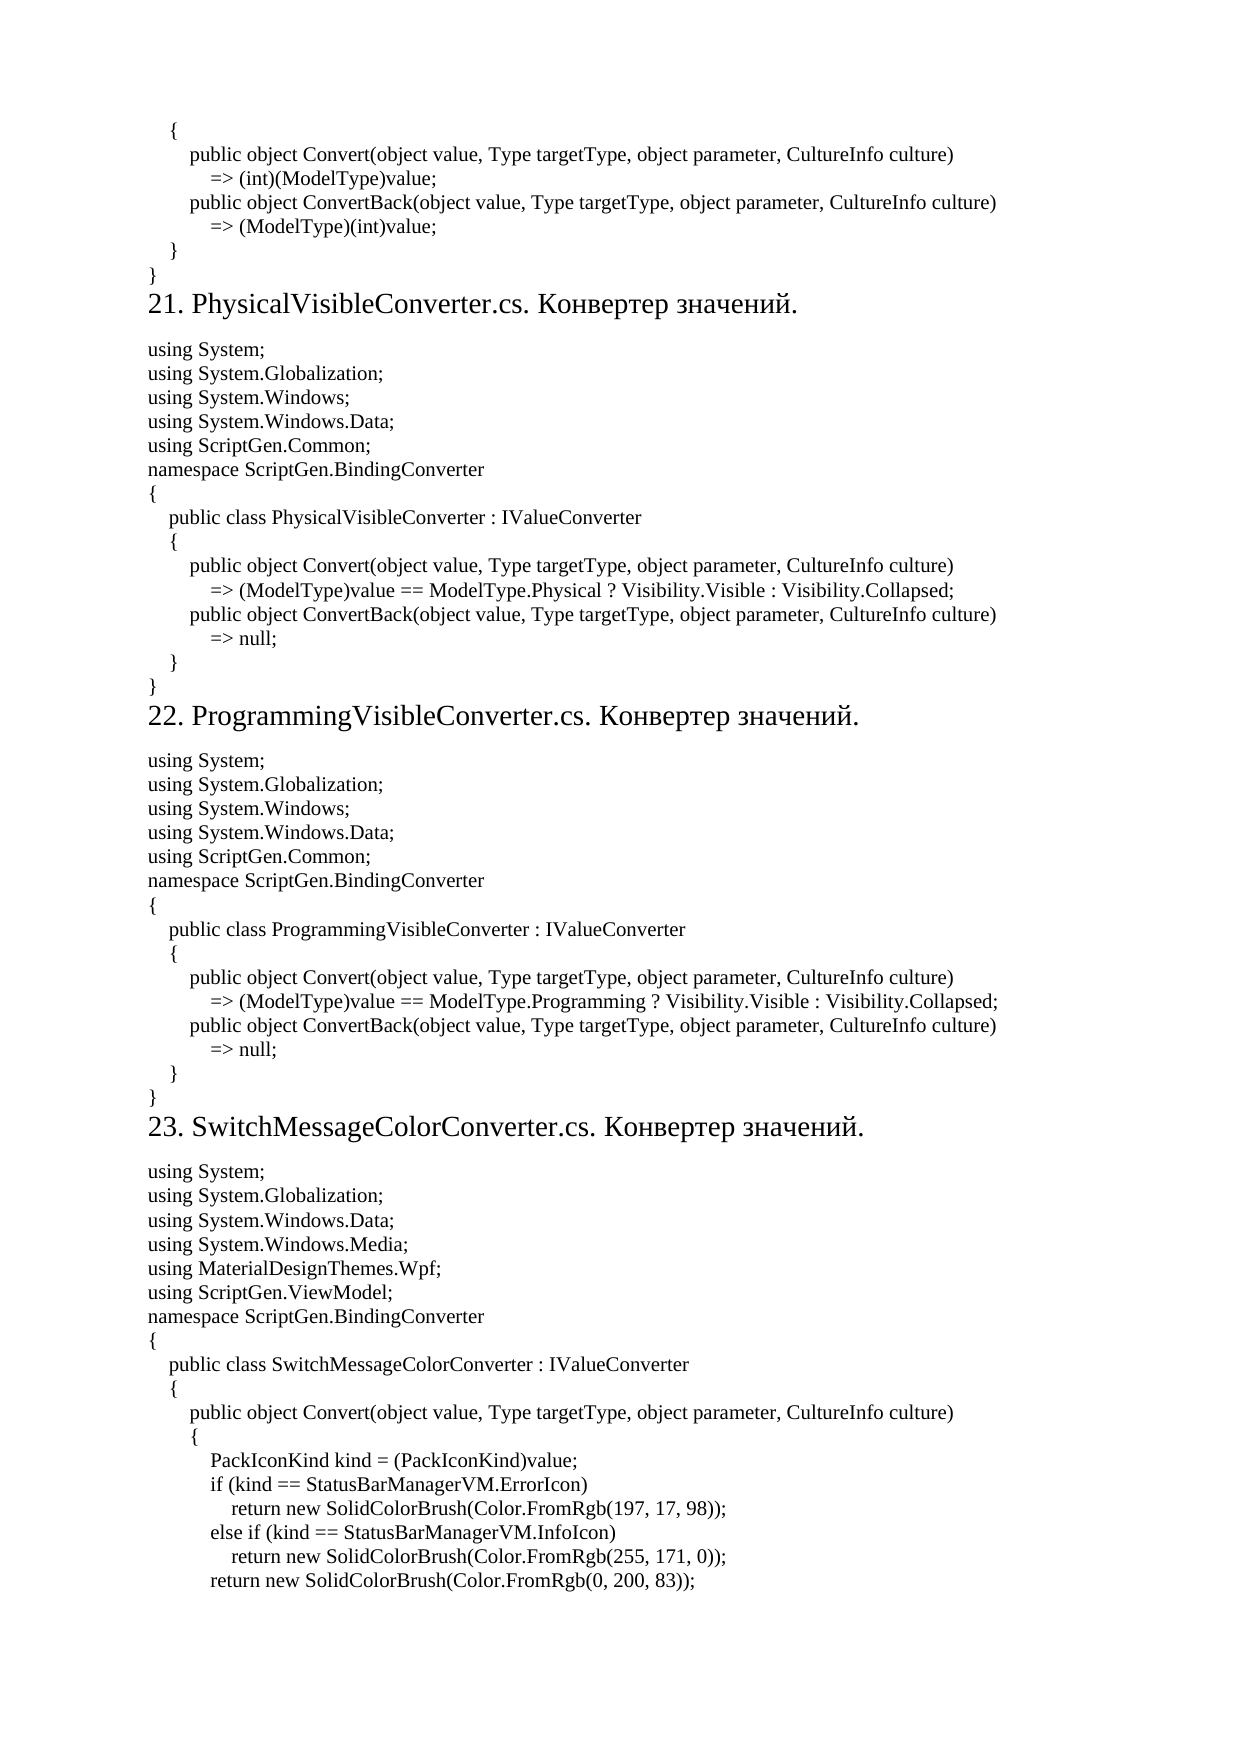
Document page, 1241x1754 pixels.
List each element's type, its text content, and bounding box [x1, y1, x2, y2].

text using System.Globalization; [148, 772, 1181, 796]
text public class PhysicalVisibleConverter : IValueConverter [148, 505, 1181, 529]
text using System.Windows.Media; [148, 1232, 1181, 1256]
text if (kind == StatusBarManagerVM.ErrorIcon) [148, 1472, 1181, 1496]
text namespace ScriptGen.BindingConverter [148, 868, 1181, 892]
text using System.Windows.Data; [148, 820, 1181, 844]
text public class ProgrammingVisibleConverter : IValueConverter [148, 917, 1181, 941]
text { [148, 118, 1181, 142]
text public object ConvertBack(object value, Type targetType, object parameter, CultureInfo culture) [148, 190, 1181, 214]
text using System.Windows.Data; [148, 1207, 1181, 1232]
text { [148, 481, 1181, 505]
text => (ModelType)value == ModelType.Programming ? Visibility.Visible : Visibility.Collapsed; [148, 989, 1181, 1013]
text public object Convert(object value, Type targetType, object parameter, CultureInfo culture) [148, 965, 1181, 989]
text using System.Globalization; [148, 361, 1181, 385]
text { [148, 1424, 1181, 1448]
text public object Convert(object value, Type targetType, object parameter, CultureInfo culture) [148, 1400, 1181, 1424]
text => (ModelType)(int)value; [148, 214, 1181, 238]
text using System; [148, 748, 1181, 772]
text return new SolidColorBrush(Color.FromRgb(197, 17, 98)); [148, 1496, 1181, 1520]
text using System; [148, 337, 1181, 361]
text => (int)(ModelType)value; [148, 166, 1181, 190]
text { [148, 529, 1181, 553]
text namespace ScriptGen.BindingConverter [148, 1304, 1181, 1328]
text using System.Windows; [148, 385, 1181, 409]
text public object ConvertBack(object value, Type targetType, object parameter, CultureInfo culture) [148, 1013, 1181, 1037]
text public object ConvertBack(object value, Type targetType, object parameter, CultureInfo culture) [148, 602, 1181, 626]
text namespace ScriptGen.BindingConverter [148, 457, 1181, 481]
text using ScriptGen.ViewModel; [148, 1280, 1181, 1304]
text using System.Globalization; [148, 1183, 1181, 1207]
text 23. SwitchMessageColorConverter.cs. Конвертер значений. [148, 1109, 1181, 1143]
text else if (kind == StatusBarManagerVM.InfoIcon) [148, 1520, 1181, 1544]
text public object Convert(object value, Type targetType, object parameter, CultureInfo culture) [148, 142, 1181, 166]
text PackIconKind kind = (PackIconKind)value; [148, 1448, 1181, 1472]
text { [148, 892, 1181, 917]
text using System.Windows.Data; [148, 409, 1181, 433]
text { [148, 1328, 1181, 1352]
text using ScriptGen.Common; [148, 844, 1181, 868]
text public object Convert(object value, Type targetType, object parameter, CultureInfo culture) [148, 553, 1181, 577]
text } [148, 674, 1181, 698]
text using System.Windows; [148, 796, 1181, 820]
text => (ModelType)value == ModelType.Physical ? Visibility.Visible : Visibility.Collapsed; [148, 577, 1181, 602]
text public class SwitchMessageColorConverter : IValueConverter [148, 1352, 1181, 1376]
text } [148, 262, 1181, 287]
text using MaterialDesignThemes.Wpf; [148, 1256, 1181, 1280]
text 22. ProgrammingVisibleConverter.cs. Конвертер значений. [148, 698, 1181, 731]
text 21. PhysicalVisibleConverter.cs. Конвертер значений. [148, 287, 1181, 320]
text } [148, 1061, 1181, 1085]
text } [148, 238, 1181, 262]
text return new SolidColorBrush(Color.FromRgb(0, 200, 83)); [148, 1568, 1181, 1592]
text { [148, 941, 1181, 965]
text } [148, 1085, 1181, 1109]
text return new SolidColorBrush(Color.FromRgb(255, 171, 0)); [148, 1544, 1181, 1568]
text => null; [148, 626, 1181, 650]
text using ScriptGen.Common; [148, 433, 1181, 457]
text using System; [148, 1159, 1181, 1183]
text => null; [148, 1037, 1181, 1061]
text } [148, 650, 1181, 674]
text { [148, 1376, 1181, 1400]
